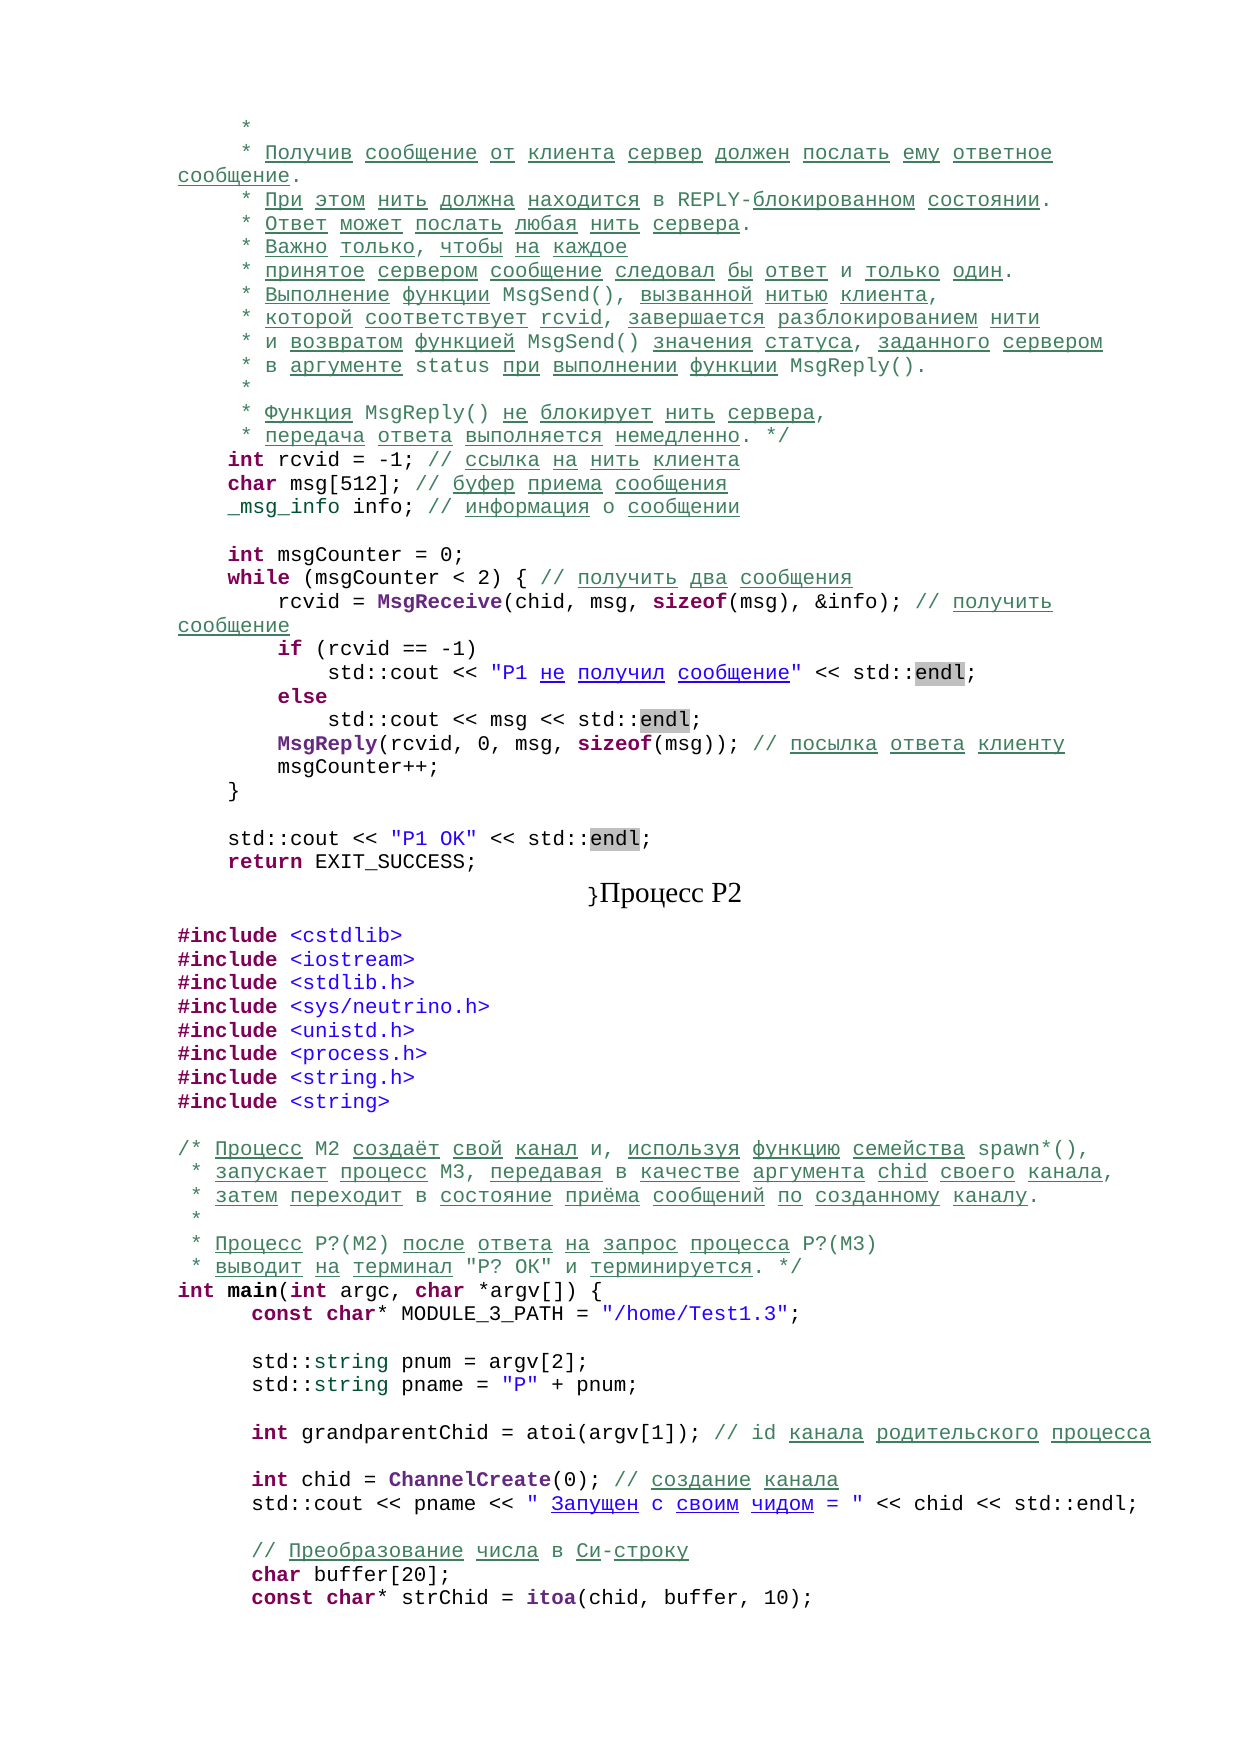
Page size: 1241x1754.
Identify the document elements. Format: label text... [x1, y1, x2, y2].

text else [177, 686, 1152, 709]
text int main(int argc, char *argv[]) { [177, 1280, 1152, 1303]
text * передача ответа выполняется немедленно. */ [177, 426, 1152, 449]
text // Преобразование числа в Си-строку [177, 1540, 1152, 1563]
text * выводит на терминал "Р? ОК" и терминируется. */ [177, 1256, 1152, 1280]
text if (rcvid == -1) [177, 638, 1152, 662]
text std::string pname = "P" + pnum; [177, 1374, 1152, 1398]
text std::cout << msg << std::endl; [177, 709, 640, 733]
text _msg_info info; // информация о сообщении [177, 496, 1152, 520]
text const char* strChid = itoa(chid, buffer, 10); [177, 1587, 1152, 1611]
text std::cout << msg << std::endl; [690, 709, 1152, 733]
text * При этом нить должна находится в REPLY-блокированном состоянии. [177, 189, 1152, 213]
text * [177, 118, 1152, 142]
text int rcvid = -1; // ссылка на нить клиента [177, 449, 1152, 473]
text char buffer[20]; [177, 1563, 1152, 1587]
text * [177, 378, 1152, 402]
text * и возвратом функцией MsgSend() значения статуса, заданного сервером [177, 331, 1152, 354]
text * Важно только, чтобы на каждое [177, 236, 1152, 260]
text std::cout << "P1 не получил сообщение" << std::endl; [965, 662, 1152, 686]
text int grandparentChid = atoi(argv[1]); // id канала родительского процесса [177, 1422, 1152, 1445]
text std::cout << pname << " Запущен с своим чидом = " << chid << std::endl; [177, 1493, 1152, 1516]
text #include <process.h> [177, 1043, 1152, 1067]
text const char* MODULE_3_PATH = "/home/Test1.3"; [177, 1303, 1152, 1327]
text * принятое сервером сообщение следовал бы ответ и только один. [177, 260, 1152, 284]
text while (msgCounter < 2) { // получить два сообщения [177, 567, 1152, 591]
text /* Процесс M2 создаёт свой канал и, используя функцию семейства spawn*(), [177, 1138, 1152, 1162]
text } [177, 780, 1152, 804]
text * затем переходит в состояние приёма сообщений по созданному каналу. [177, 1185, 1152, 1209]
text return EXIT_SUCCESS; [177, 851, 1152, 875]
text msgCounter++; [177, 757, 1152, 780]
text * запускает процесс М3, передавая в качестве аргумента chid своего канала, [177, 1162, 1152, 1185]
text rcvid = MsgReceive(chid, msg, sizeof(msg), &info); // получить сообщение [177, 591, 1152, 638]
text #include <cstdlib> [177, 925, 1152, 949]
text #include <string> [177, 1091, 1152, 1114]
text #include <iostream> [177, 949, 1152, 972]
text #include <string.h> [177, 1067, 1152, 1091]
text * Процесс Р?(М2) после ответа на запрос процесса Р?(М3) [177, 1232, 1152, 1256]
text std::string pnum = argv[2]; [177, 1351, 1152, 1374]
text * Функция MsgReply() не блокирует нить сервера, [177, 402, 1152, 426]
text * Получив сообщение от клиента сервер должен послать ему ответное сообщение. [177, 142, 1152, 189]
text * в аргументе status при выполнении функции MsgReply(). [177, 354, 1152, 378]
text #include <unistd.h> [177, 1020, 1152, 1043]
text int chid = ChannelCreate(0); // создание канала [177, 1469, 1152, 1493]
text std::cout << "P1 не получил сообщение" << std::endl; [177, 662, 915, 686]
text int msgCounter = 0; [177, 544, 1152, 567]
text * которой соответствует rcvid, завершается разблокированием нити [177, 307, 1152, 331]
text * Выполнение функции MsgSend(), вызванной нитью клиента, [177, 284, 1152, 307]
text #include <sys/neutrino.h> [177, 996, 1152, 1020]
text * [177, 1209, 1152, 1232]
text MsgReply(rcvid, 0, msg, sizeof(msg)); // посылка ответа клиенту [177, 733, 1152, 757]
text #include <stdlib.h> [177, 972, 1152, 996]
text * Ответ может послать любая нить сервера. [177, 213, 1152, 236]
text std::cout << "P1 OK" << std::endl; [177, 827, 1152, 851]
text char msg[512]; // буфер приема сообщения [177, 473, 1152, 496]
text }Процесс P2 [177, 875, 1152, 908]
